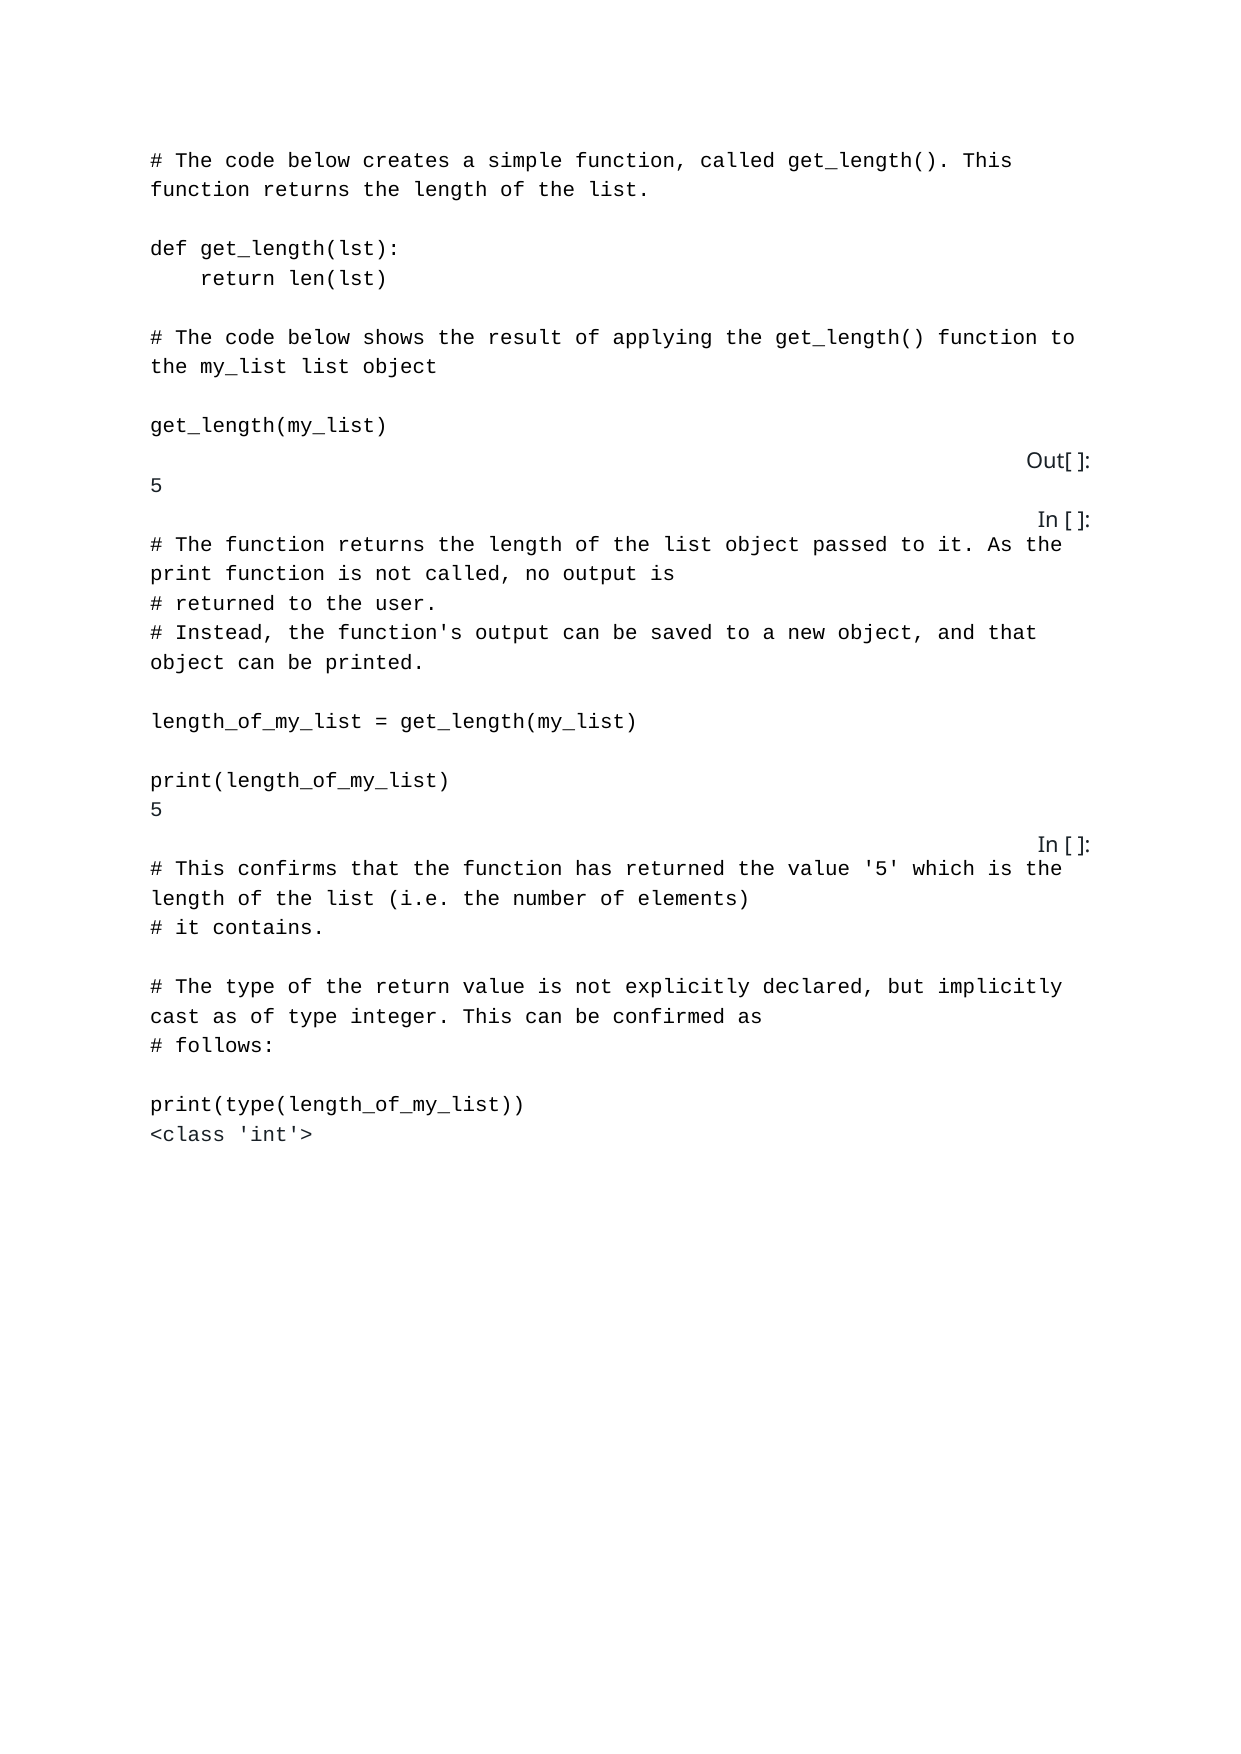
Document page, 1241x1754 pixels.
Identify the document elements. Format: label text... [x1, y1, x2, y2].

text return len(lst) [150, 268, 1090, 292]
text get_length(my_list) [150, 415, 1090, 439]
text # it contains. [150, 917, 1090, 941]
text 5 [150, 474, 1090, 498]
text def get_length(lst): [150, 238, 1090, 262]
text <class 'int'> [150, 1124, 1090, 1147]
text # The function returns the length of the list object passed to it. As the print function is not called, no output is [150, 534, 1090, 587]
text # This confirms that the function has returned the value '5' which is the length of the list (i.e. the number of elements) [150, 858, 1090, 912]
text Out[ ]: [150, 445, 1090, 474]
text # Instead, the function's output can be saved to a new object, and that object can be printed. [150, 622, 1090, 675]
text In [ ]: [150, 504, 1090, 534]
text print(type(length_of_my_list)) [150, 1094, 1090, 1118]
text 5 [150, 799, 1090, 823]
text # The code below shows the result of applying the get_length() function to the my_list list object [150, 327, 1090, 380]
text # The type of the return value is not explicitly declared, but implicitly cast as of type integer. This can be confirmed as [150, 976, 1090, 1029]
text # The code below creates a simple function, called get_length(). This function returns the length of the list. [150, 150, 1090, 203]
text In [ ]: [150, 829, 1090, 858]
text # follows: [150, 1035, 1090, 1059]
text length_of_my_list = get_length(my_list) [150, 711, 1090, 734]
text # returned to the user. [150, 593, 1090, 616]
text print(length_of_my_list) [150, 770, 1090, 793]
